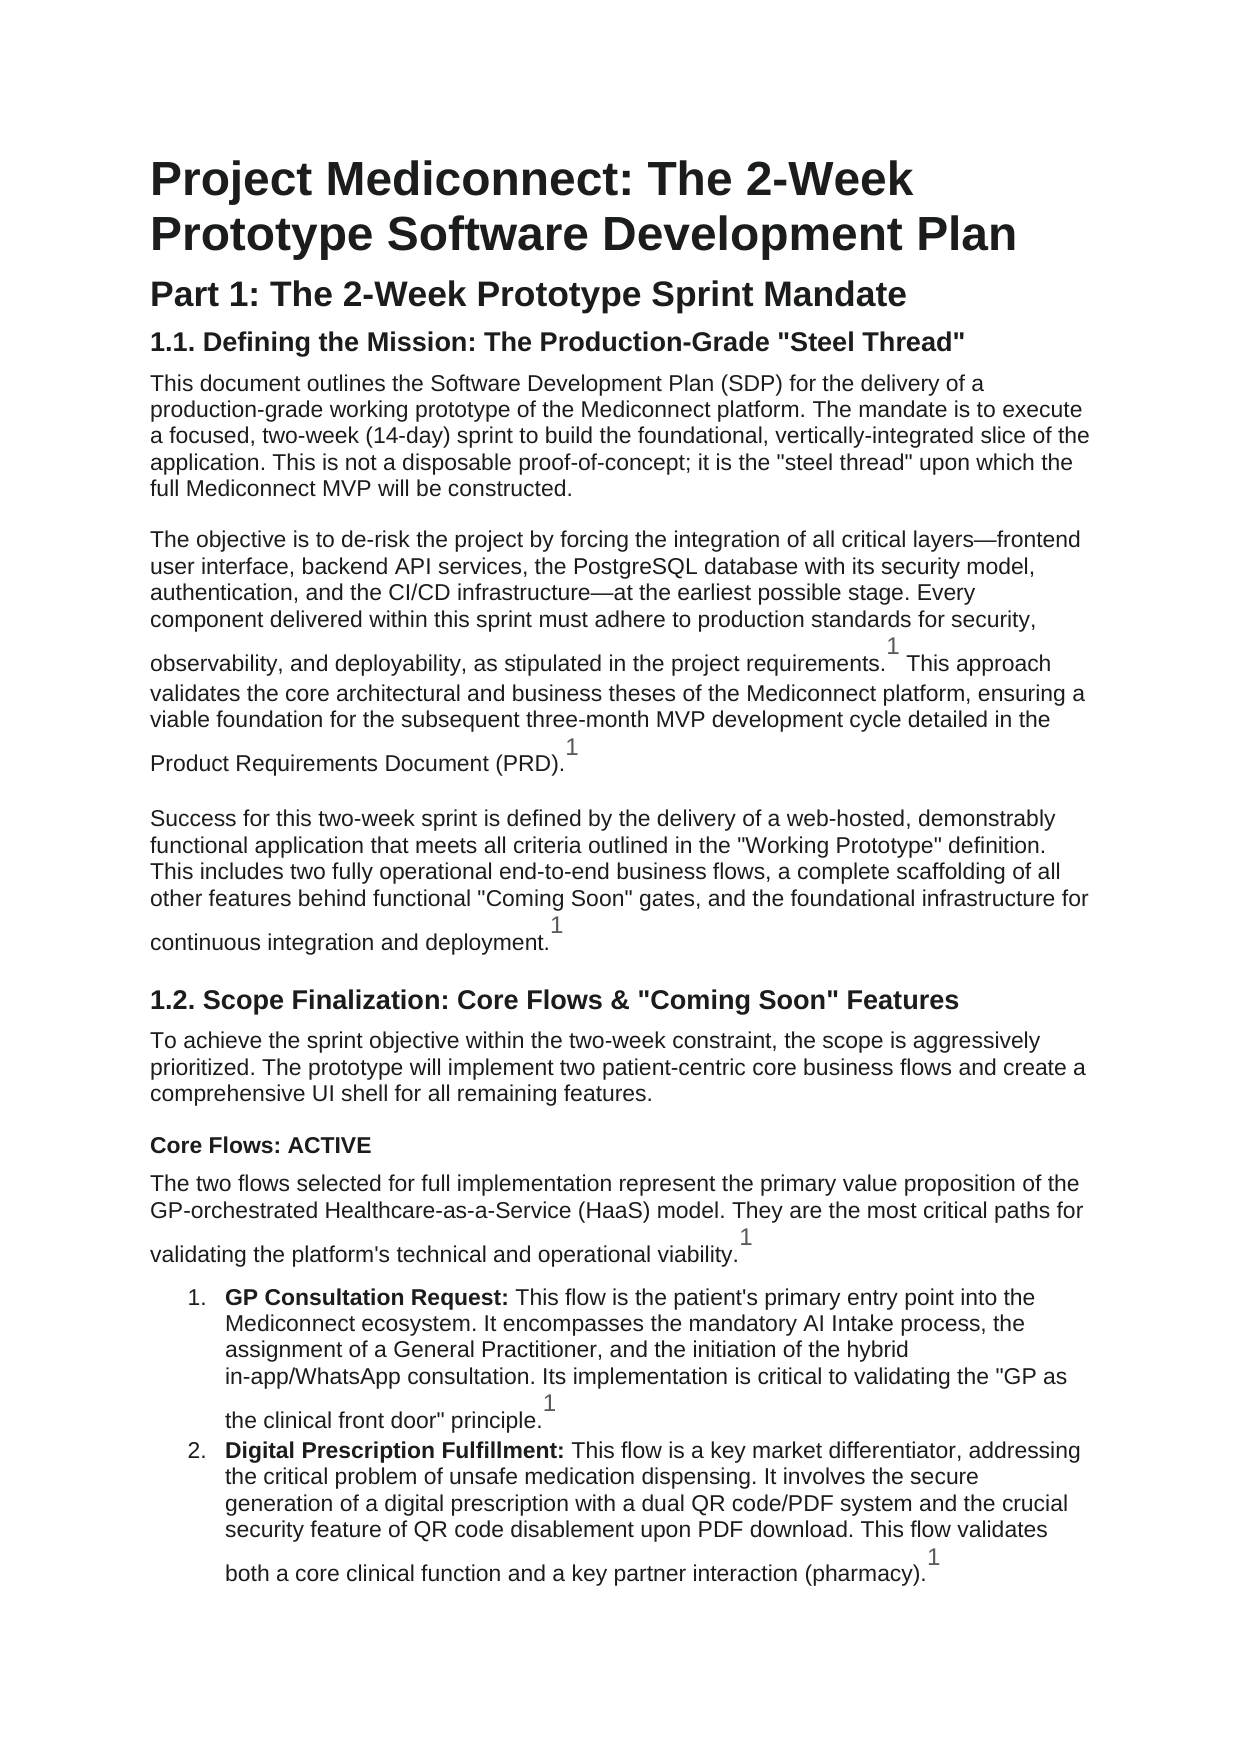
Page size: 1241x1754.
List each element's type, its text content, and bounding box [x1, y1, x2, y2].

subtitle 1.1. Defining the Mission: The Production-Grade "Steel Thread" [150, 326, 1090, 357]
text This document outlines the Software Development Plan (SDP) for the delivery of a production-grade working prototype of the Mediconnect platform. The mandate is to execute a focused, two-week (14-day) sprint to build the foundational, vertically-integrated slice of the application. This is not a disposable proof-of-concept; it is the "steel thread" upon which the full Mediconnect MVP will be constructed. [150, 370, 1090, 501]
subtitle Part 1: The 2-Week Prototype Sprint Mandate [150, 273, 1090, 313]
text The two flows selected for full implementation represent the primary value proposition of the GP-orchestrated Healthcare-as-a-Service (HaaS) model. They are the most critical paths for validating the platform's technical and operational viability.1 [150, 1170, 1090, 1271]
list GP Consultation Request: This flow is the patient's primary entry point into the Mediconnect ecosystem. It encompasses the mandatory AI Intake process, the assignment of a General Practitioner, and the initiation of the hybrid in-app/WhatsApp consultation. Its implementation is critical to validating the "GP as the clinical front door" principle.1 [187, 1283, 1090, 1437]
list Digital Prescription Fulfillment: This flow is a key market differentiator, addressing the critical problem of unsafe medication dispensing. It involves the secure generation of a digital prescription with a dual QR code/PDF system and the crucial security feature of QR code disablement upon PDF download. This flow validates both a core clinical function and a key partner interaction (pharmacy).1 [187, 1437, 1090, 1590]
subtitle Core Flows: ACTIVE [150, 1132, 1090, 1158]
text To achieve the sprint objective within the two-week constraint, the scope is aggressively prioritized. The prototype will implement two patient-centric core business flows and create a comprehensive UI shell for all remaining features. [150, 1027, 1090, 1107]
subtitle Project Mediconnect: The 2-Week Prototype Software Development Plan [150, 150, 1090, 260]
text Success for this two-week sprint is defined by the delivery of a web-hosted, demonstrably functional application that meets all criteria outlined in the "Working Prototype" definition. This includes two fully operational end-to-end business flows, a complete scaffolding of all other features behind functional "Coming Soon" gates, and the foundational infrastructure for continuous integration and deployment.1 [150, 805, 1090, 959]
subtitle 1.2. Scope Finalization: Core Flows & "Coming Soon" Features [150, 984, 1090, 1015]
text The objective is to de-risk the project by forcing the integration of all critical layers—frontend user interface, backend API services, the PostgreSQL database with its security model, authentication, and the CI/CD infrastructure—at the earliest possible stage. Every component delivered within this sprint must adhere to production standards for security, observability, and deployability, as stipulated in the project requirements.1 This approach validates the core architectural and business theses of the Mediconnect platform, ensuring a viable foundation for the subsequent three-month MVP development cycle detailed in the Product Requirements Document (PRD).1 [150, 526, 1090, 780]
